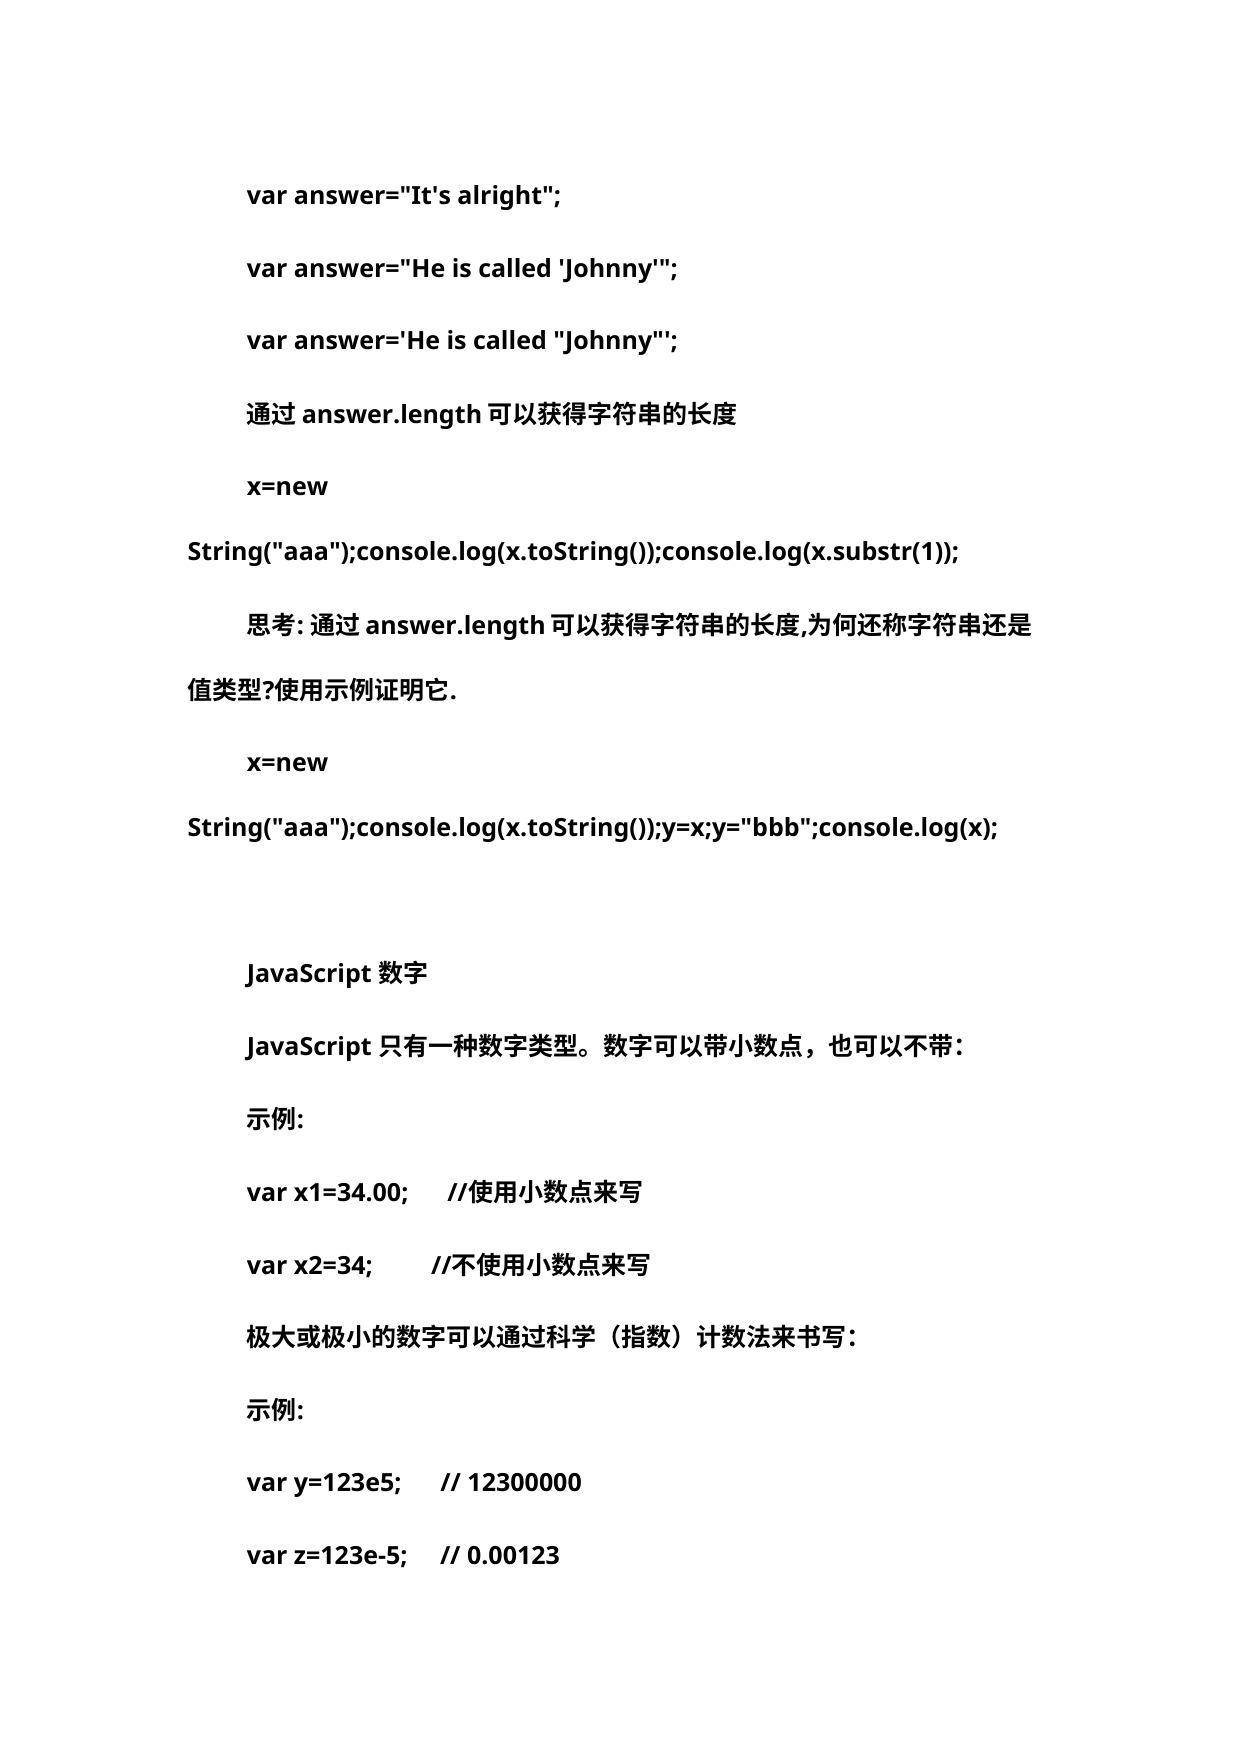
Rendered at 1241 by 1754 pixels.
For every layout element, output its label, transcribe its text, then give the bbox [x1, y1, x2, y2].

text 示例: [187, 1085, 1053, 1150]
text var y=123e5; // 12300000 [187, 1449, 1053, 1514]
text 思考: 通过answer.length可以获得字符串的长度,为何还称字符串还是值类型?使用示例证明它. [187, 591, 1053, 721]
text JavaScript 数字 [187, 939, 1053, 1004]
text var z=123e-5; // 0.00123 [187, 1522, 1053, 1587]
text 示例: [187, 1376, 1053, 1441]
text JavaScript 只有一种数字类型。数字可以带小数点，也可以不带： [187, 1012, 1053, 1077]
text var answer="It's alright"; [187, 162, 1053, 227]
text var x2=34; //不使用小数点来写 [187, 1231, 1053, 1296]
text x=new String("aaa");console.log(x.toString());y=x;y="bbb";console.log(x); [187, 729, 1053, 859]
text 通过answer.length可以获得字符串的长度 [187, 380, 1053, 445]
text var answer='He is called "Johnny"'; [187, 308, 1053, 373]
text 极大或极小的数字可以通过科学（指数）计数法来书写： [187, 1303, 1053, 1368]
text x=new String("aaa");console.log(x.toString());console.log(x.substr(1)); [187, 453, 1053, 583]
text var x1=34.00; //使用小数点来写 [187, 1158, 1053, 1223]
text var answer="He is called 'Johnny'"; [187, 235, 1053, 300]
